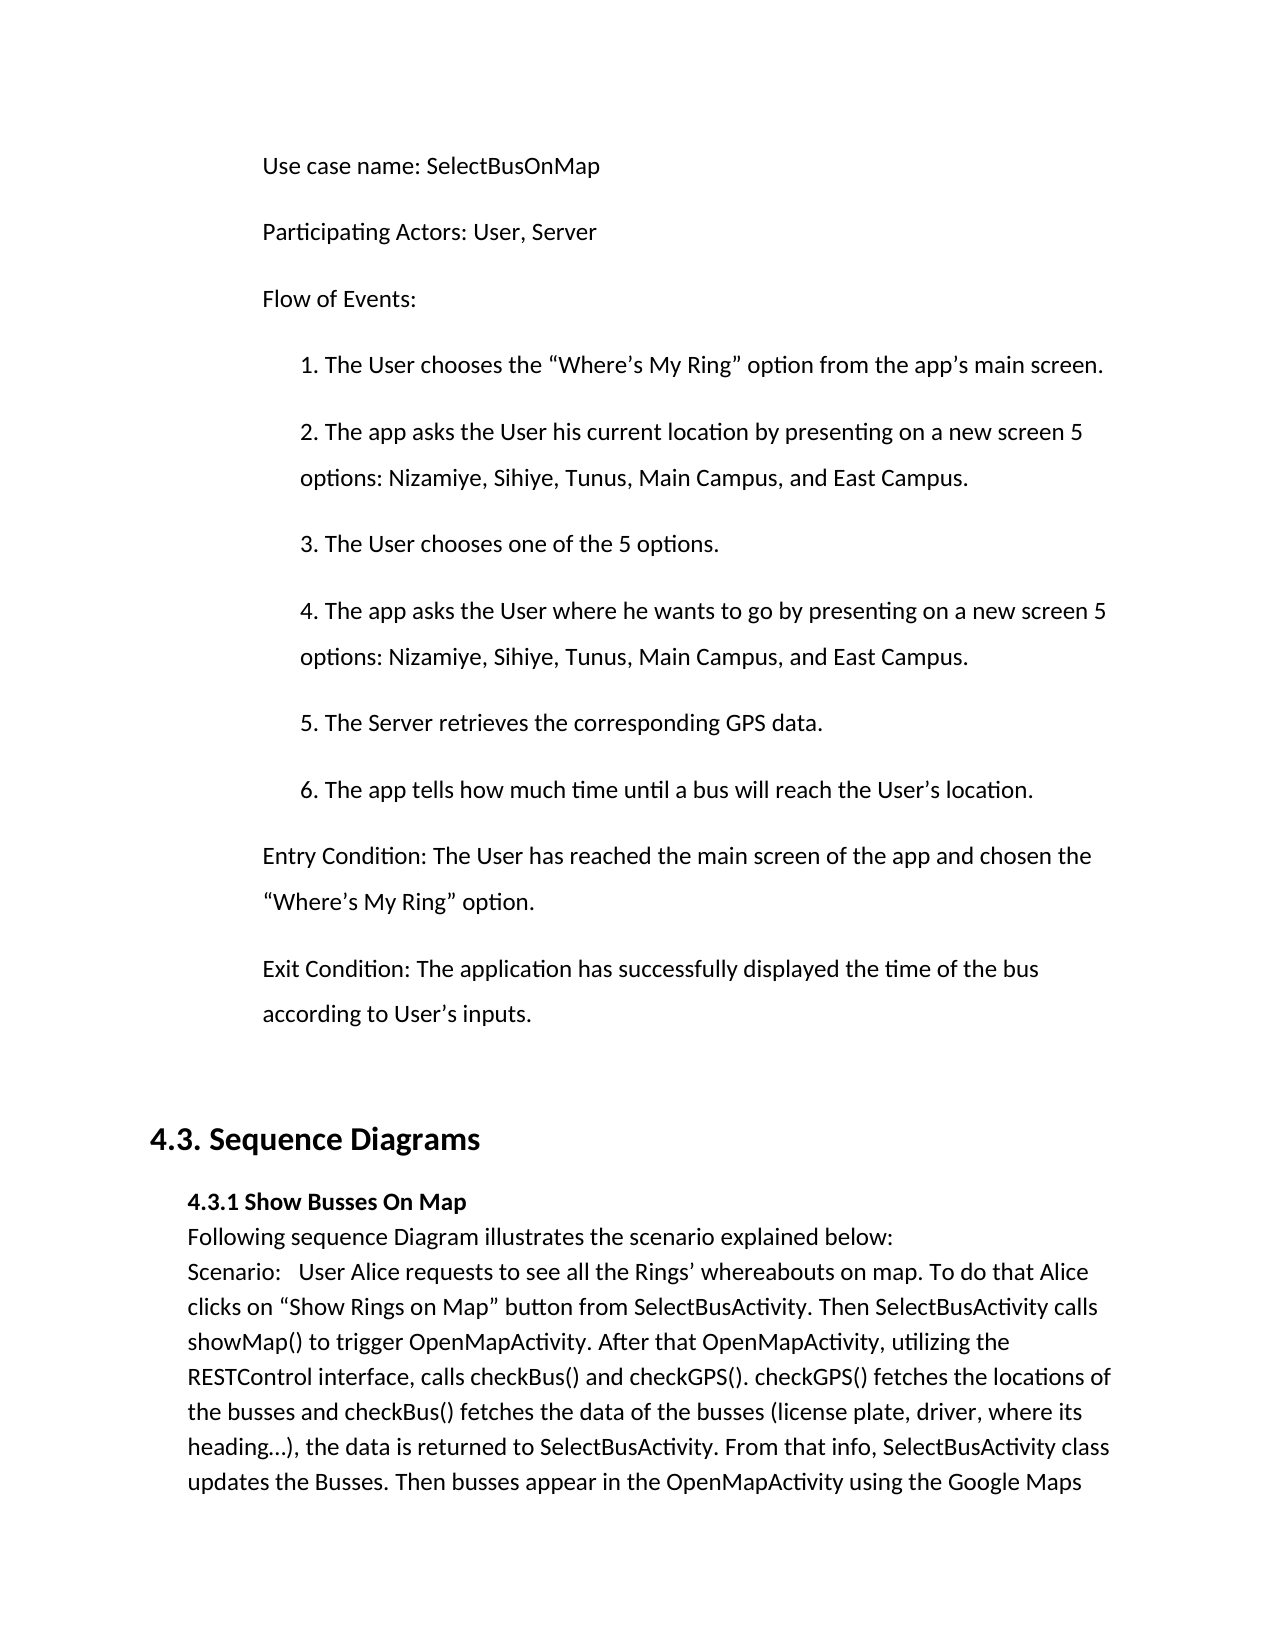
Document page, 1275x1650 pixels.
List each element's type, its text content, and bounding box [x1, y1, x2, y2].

text 6. The app tells how much time until a bus will reach the User’s location. [300, 774, 1125, 804]
text Participating Actors: User, Server [262, 217, 1125, 247]
text Flow of Events: [262, 283, 1125, 314]
text 4.3. Sequence Diagrams [150, 1118, 1125, 1159]
text Exit Condition: The application has successfully displayed the time of the bus according to User’s inputs. [262, 953, 1125, 1029]
text 3. The User chooses one of the 5 options. [300, 528, 1125, 559]
text 4. The app asks the User where he wants to go by presenting on a new screen 5 options: Nizamiye, Sihiye, Tunus, Main Campus, and East Campus. [300, 595, 1125, 671]
text 5. The Server retrieves the corresponding GPS data. [300, 707, 1125, 738]
text Entry Condition: The User has reached the main screen of the app and chosen the “Where’s My Ring” option. [262, 841, 1125, 917]
text Use case name: SelectBusOnMap [187, 150, 1125, 181]
text 1. The User chooses the “Where’s My Ring” option from the app’s main screen. [300, 350, 1125, 380]
text 2. The app asks the User his current location by presenting on a new screen 5 options: Nizamiye, Sihiye, Tunus, Main Campus, and East Campus. [300, 416, 1125, 492]
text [187, 1186, 1125, 1496]
